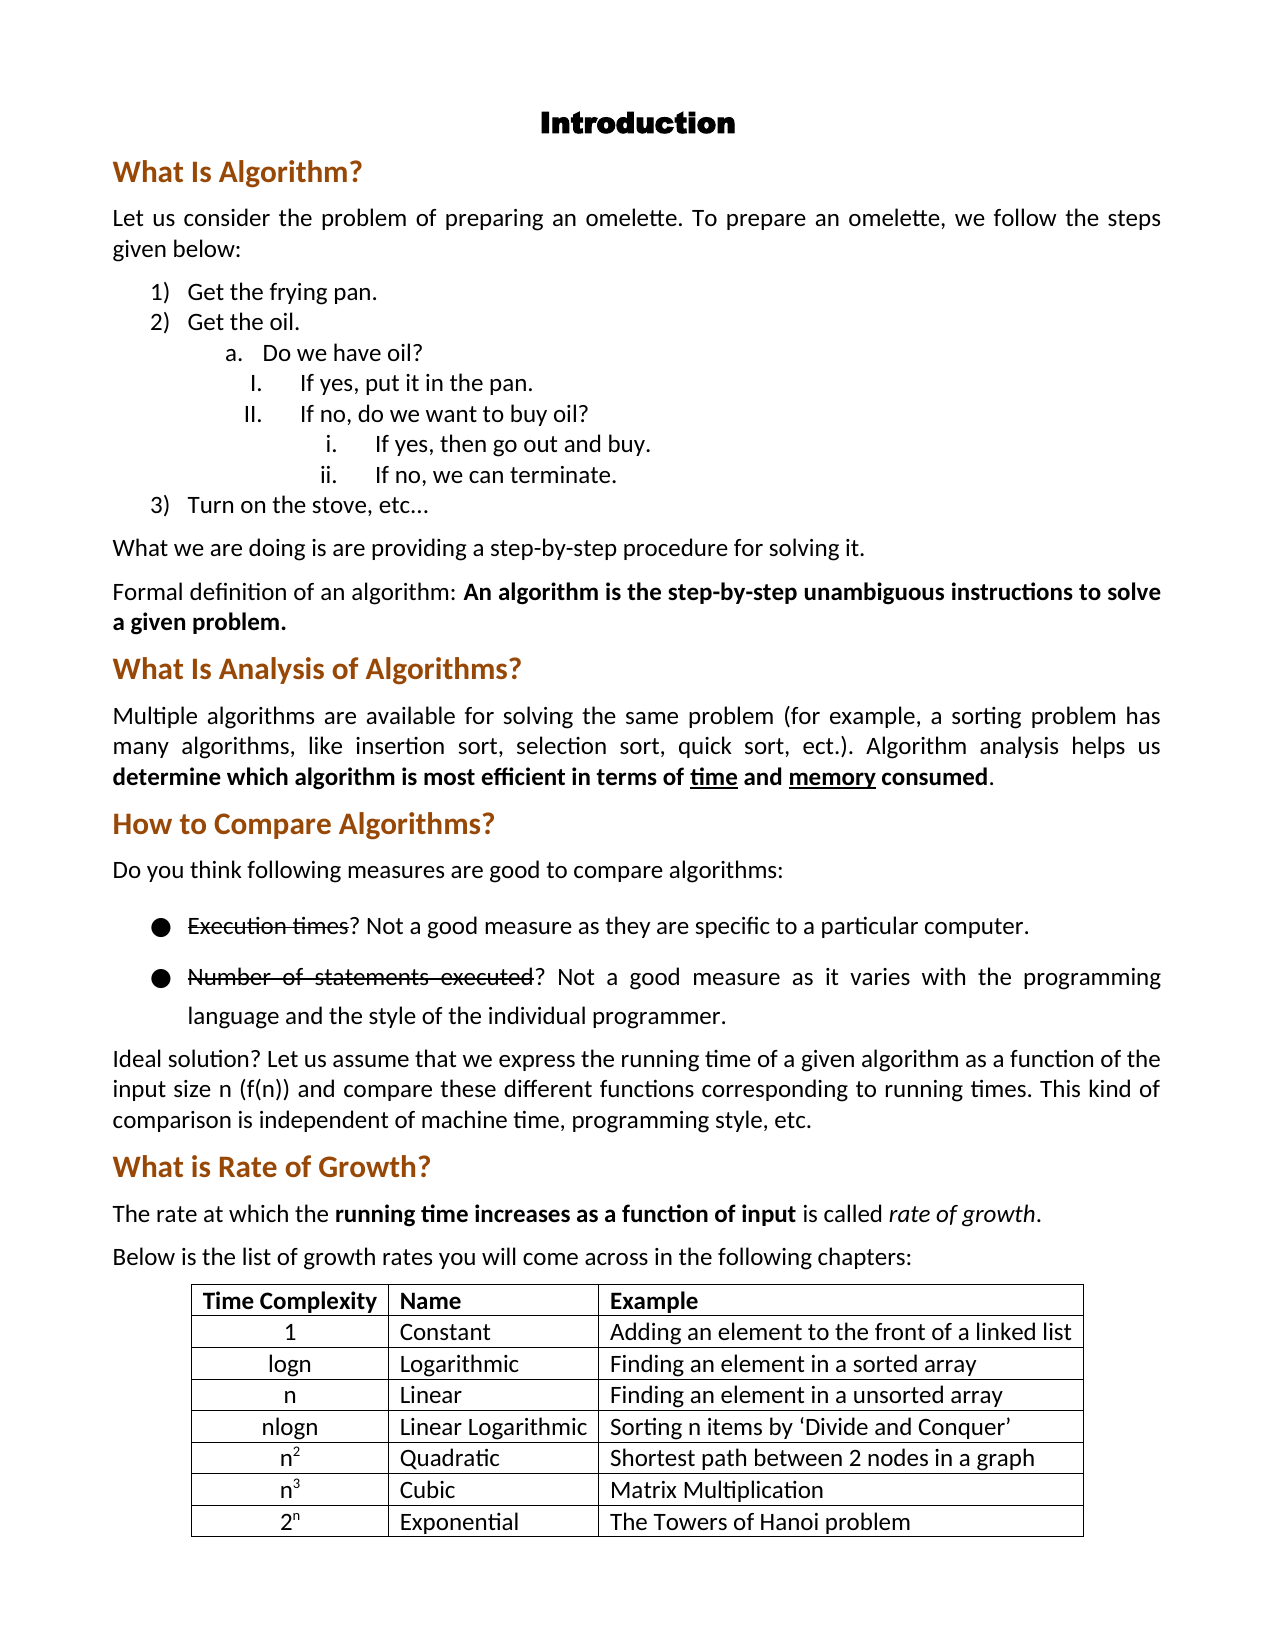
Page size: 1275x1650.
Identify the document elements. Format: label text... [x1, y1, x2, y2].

table_cell n3 [192, 1474, 388, 1505]
list If yes, then go out and buy. [337, 428, 1162, 459]
table_cell Finding an element in a sorted array [599, 1348, 1083, 1378]
list Number of statements executed? Not a good measure as it varies with the programming language and the style of the individual programmer. [150, 949, 1162, 1031]
table_cell Cubic [389, 1474, 598, 1505]
text The rate at which the running time increases as a function of input is called rate of growth. [112, 1198, 1162, 1228]
table_cell Quadratic [389, 1443, 598, 1473]
text Ideal solution? Let us assume that we express the running time of a given algorithm as a function of the input size n (f(n)) and compare these different functions corresponding to running times. This kind of comparison is independent of machine time, programming style, etc. [112, 1043, 1162, 1134]
table_cell Adding an element to the front of a linked list [599, 1316, 1083, 1347]
list If no, we can terminate. [337, 459, 1162, 489]
table_cell 1 [192, 1316, 388, 1347]
list Turn on the stove, etc... [150, 489, 1162, 520]
text Do you think following measures are good to compare algorithms: [112, 854, 1162, 885]
subtitle What Is Algorithm? [112, 152, 1162, 190]
list Execution times? Not a good measure as they are specific to a particular computer. [150, 897, 1162, 949]
list If yes, put it in the pan. [262, 367, 1162, 398]
text Below is the list of growth rates you will come across in the following chapters: [112, 1241, 1162, 1271]
text Formal definition of an algorithm: An algorithm is the step-by-step unambiguous instructions to solve a given problem. [112, 576, 1162, 637]
table_cell Constant [389, 1316, 598, 1347]
table_cell 2n [192, 1506, 388, 1536]
text Let us consider the problem of preparing an omelette. To prepare an omelette, we follow the steps given below: [112, 202, 1162, 263]
table_cell Sorting n items by ‘Divide and Conquer’ [599, 1411, 1083, 1442]
table_header Example [599, 1285, 1083, 1315]
text What we are doing is are providing a step-by-step procedure for solving it. [112, 533, 1162, 563]
subtitle What Is Analysis of Algorithms? [112, 649, 1162, 687]
table_cell Matrix Multiplication [599, 1474, 1083, 1505]
list Do we have oil? [225, 337, 1162, 367]
table_cell Exponential [389, 1506, 598, 1536]
table_cell n [192, 1380, 388, 1410]
table_cell Logarithmic [389, 1348, 598, 1378]
table_header Time Complexity [192, 1285, 388, 1315]
list Get the frying pan. [150, 276, 1162, 306]
table_cell Linear [389, 1380, 598, 1410]
text Multiple algorithms are available for solving the same problem (for example, a sorting problem has many algorithms, like insertion sort, selection sort, quick sort, ect.). Algorithm analysis helps us determine which algorithm is most efficient in terms of time and memory consumed. [112, 700, 1162, 791]
subtitle How to Compare Algorithms? [112, 804, 1162, 842]
subtitle Introduction [112, 106, 1162, 139]
list Get the oil. [150, 306, 1162, 337]
subtitle What is Rate of Growth? [112, 1147, 1162, 1185]
list If no, do we want to buy oil? [262, 398, 1162, 428]
table_header Name [389, 1285, 598, 1315]
table_cell Finding an element in a unsorted array [599, 1380, 1083, 1410]
table_cell Shortest path between 2 nodes in a graph [599, 1443, 1083, 1473]
table_cell logn [192, 1348, 388, 1378]
table_cell The Towers of Hanoi problem [599, 1506, 1083, 1536]
table_cell n2 [192, 1443, 388, 1473]
table_cell Linear Logarithmic [389, 1411, 598, 1442]
table_cell nlogn [192, 1411, 388, 1442]
